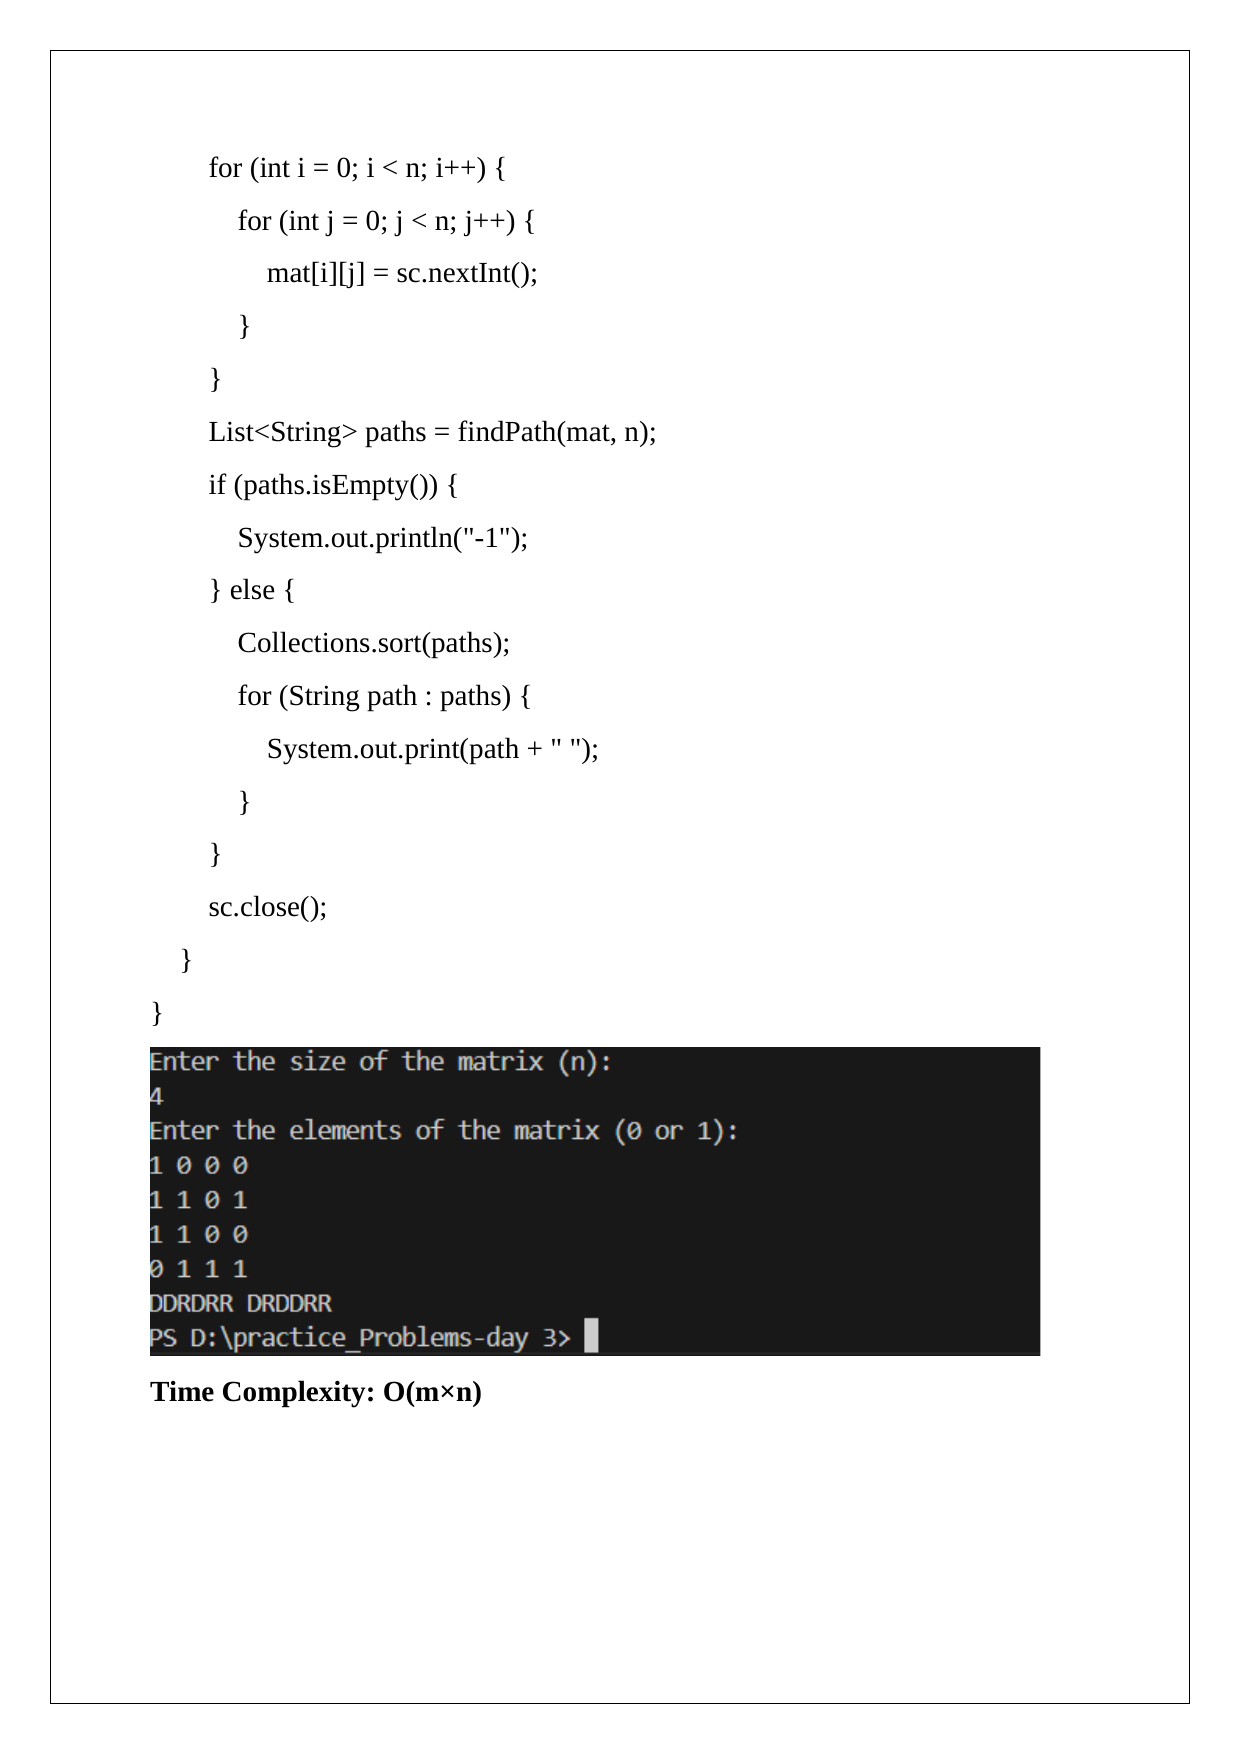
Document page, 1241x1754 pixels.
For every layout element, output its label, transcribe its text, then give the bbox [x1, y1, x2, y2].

text Time Complexity: O(m×n) [150, 1374, 1090, 1408]
text for (String path : paths) { [150, 678, 1090, 712]
text List<String> paths = findPath(mat, n); [150, 414, 1090, 448]
text } [150, 995, 1090, 1028]
text System.out.println("-1"); [150, 520, 1090, 553]
text } [150, 308, 1090, 342]
text } [150, 784, 1090, 817]
text mat[i][j] = sc.nextInt(); [150, 256, 1090, 289]
text for (int i = 0; i < n; i++) { [150, 150, 1090, 183]
text Collections.sort(paths); [150, 625, 1090, 659]
text } [150, 837, 1090, 870]
text sc.close(); [150, 889, 1090, 923]
text } else { [150, 572, 1090, 606]
text } [150, 942, 1090, 976]
picture [150, 1047, 1041, 1356]
text if (paths.isEmpty()) { [150, 467, 1090, 500]
text } [150, 361, 1090, 395]
text for (int j = 0; j < n; j++) { [150, 203, 1090, 236]
text System.out.print(path + " "); [150, 731, 1090, 764]
